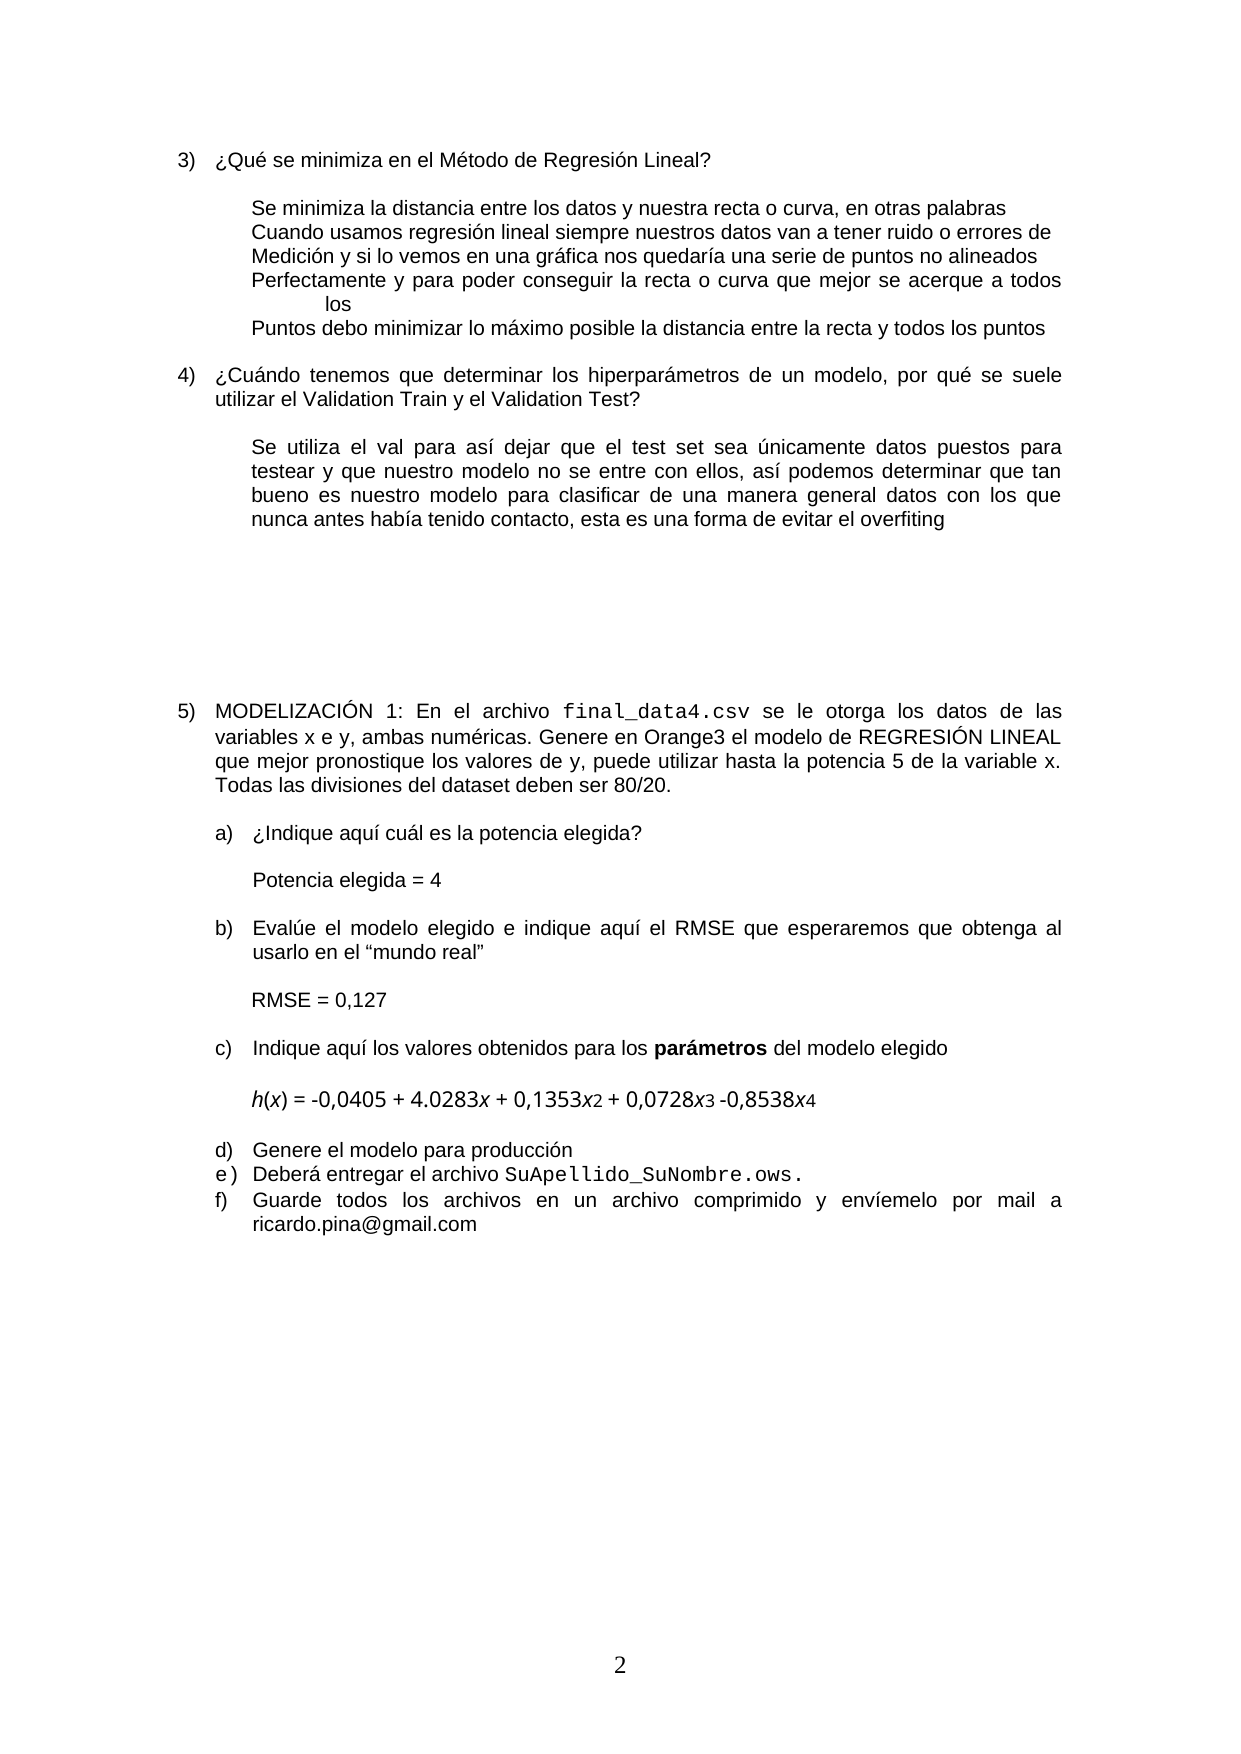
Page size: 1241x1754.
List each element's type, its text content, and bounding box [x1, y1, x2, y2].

list Genere el modelo para producción [215, 1138, 1063, 1162]
list MODELIZACIÓN 1: En el archivo final_data4.csv se le otorga los datos de las variables x e y, ambas numéricas. Genere en Orange3 el modelo de REGRESIÓN LINEAL que mejor pronostique los valores de y, puede utilizar hasta la potencia 5 de la variable x. Todas las divisiones del dataset deben ser 80/20. [177, 699, 1063, 796]
text h(x) = -0,0405 + 4.0283x + 0,1353x2 + 0,0728x3 -0,8538x4 [251, 1084, 1063, 1114]
list Indique aquí los valores obtenidos para los parámetros del modelo elegido [215, 1036, 1063, 1060]
list ¿Cuándo tenemos que determinar los hiperparámetros de un modelo, por qué se suele utilizar el Validation Train y el Validation Test? [177, 363, 1063, 411]
list Evalúe el modelo elegido e indique aquí el RMSE que esperaremos que obtenga al usarlo en el “mundo real” [215, 916, 1063, 964]
list ¿Qué se minimiza en el Método de Regresión Lineal? [177, 148, 1063, 172]
list Guarde todos los archivos en un archivo comprimido y envíemelo por mail a ricardo.pina@gmail.com [215, 1187, 1063, 1235]
list Deberá entregar el archivo SuApellido_SuNombre.ows. [215, 1162, 1063, 1187]
text Puntos debo minimizar lo máximo posible la distancia entre la recta y todos los puntos [251, 315, 1063, 339]
text Cuando usamos regresión lineal siempre nuestros datos van a tener ruido o errores de [251, 219, 1063, 243]
text Perfectamente y para poder conseguir la recta o curva que mejor se acerque a todos los [251, 267, 1063, 315]
text Se utiliza el val para así dejar que el test set sea únicamente datos puestos para testear y que nuestro modelo no se entre con ellos, así podemos determinar que tan bueno es nuestro modelo para clasificar de una manera general datos con los que nunca antes había tenido contacto, esta es una forma de evitar el overfiting [251, 435, 1063, 531]
text Medición y si lo vemos en una gráfica nos quedaría una serie de puntos no alineados [251, 243, 1063, 267]
text Se minimiza la distancia entre los datos y nuestra recta o curva, en otras palabras [251, 196, 1063, 219]
text Potencia elegida = 4 [252, 868, 1063, 892]
list ¿Indique aquí cuál es la potencia elegida? [215, 820, 1063, 844]
text RMSE = 0,127 [251, 988, 1063, 1012]
